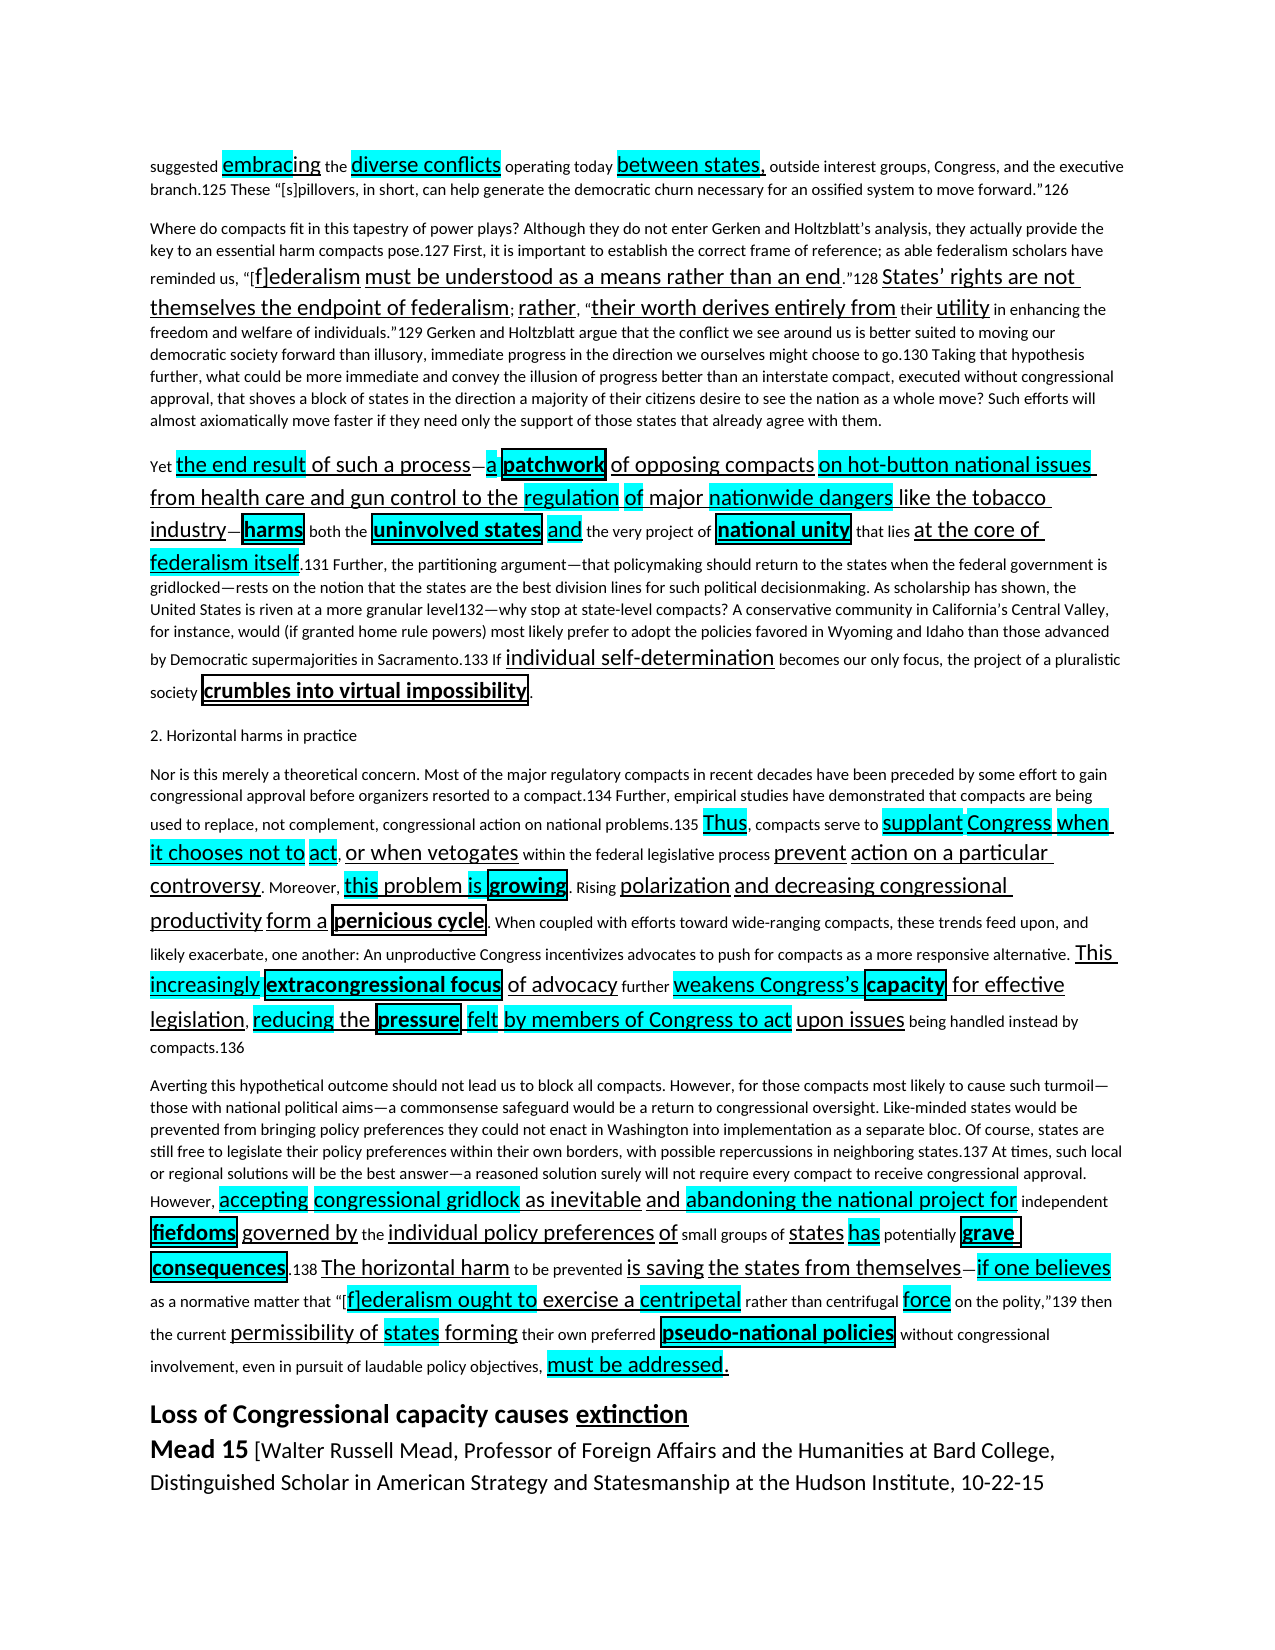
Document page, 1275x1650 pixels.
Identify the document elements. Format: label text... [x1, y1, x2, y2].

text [150, 1432, 1125, 1496]
subtitle Loss of Congressional capacity causes extinction [150, 1397, 1125, 1430]
text 2. Horizontal harms in practice [150, 725, 1125, 746]
text Nor is this merely a theoretical concern. Most of the major regulatory compacts in recent decades have been preceded by some effort to gain congressional approval before organizers resorted to a compact.134 Further, empirical studies have demonstrated that compacts are being used to replace, not complement, congressional action on national problems.135 Thus, compacts serve to supplant Congress when it chooses not to act, or when vetogates within the federal legislative process prevent action on a particular controversy. Moreover, this problem is growing. Rising polarization and decreasing congressional productivity form a pernicious cycle. When coupled with efforts toward wide-ranging compacts, these trends feed upon, and likely exacerbate, one another: An unproductive Congress incentivizes advocates to push for compacts as a more responsive alternative. This increasingly extracongressional focus of advocacy further weakens Congress’s capacity for effective legislation, reducing the pressure felt by members of Congress to act upon issues being handled instead by compacts.136 [150, 764, 1125, 1057]
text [150, 150, 1125, 200]
text Where do compacts fit in this tapestry of power plays? Although they do not enter Gerken and Holtzblatt’s analysis, they actually provide the key to an essential harm compacts pose.127 First, it is important to establish the correct frame of reference; as able federalism scholars have reminded us, “[f]ederalism must be understood as a means rather than an end.”128 States’ rights are not themselves the endpoint of federalism; rather, “their worth derives entirely from their utility in enhancing the freedom and welfare of individuals.”129 Gerken and Holtzblatt argue that the conflict we see around us is better suited to moving our democratic society forward than illusory, immediate progress in the direction we ourselves might choose to go.130 Taking that hypothesis further, what could be more immediate and convey the illusion of progress better than an interstate compact, executed without congressional approval, that shoves a block of states in the direction a majority of their citizens desire to see the nation as a whole move? Such efforts will almost axiomatically move faster if they need only the support of those states that already agree with them. [150, 218, 1125, 430]
text Yet the end result of such a process—a patchwork of opposing compacts on hot-button national issues from health care and gun control to the regulation of major nationwide dangers like the tobacco industry—harms both the uninvolved states and the very project of national unity that lies at the core of federalism itself.131 Further, the partitioning argument—that policymaking should return to the states when the federal government is gridlocked—rests on the notion that the states are the best division lines for such political decisionmaking. As scholarship has shown, the United States is riven at a more granular level132—why stop at state-level compacts? A conservative community in California’s Central Valley, for instance, would (if granted home rule powers) most likely prefer to adopt the policies favored in Wyoming and Idaho than those advanced by Democratic supermajorities in Sacramento.133 If individual self-determination becomes our only focus, the project of a pluralistic society crumbles into virtual impossibility. [150, 448, 1125, 706]
text Averting this hypothetical outcome should not lead us to block all compacts. However, for those compacts most likely to cause such turmoil—those with national political aims—a commonsense safeguard would be a return to congressional oversight. Like-minded states would be prevented from bringing policy preferences they could not enact in Washington into implementation as a separate bloc. Of course, states are still free to legislate their policy preferences within their own borders, with possible repercussions in neighboring states.137 At times, such local or regional solutions will be the best answer—a reasoned solution surely will not require every compact to receive congressional approval. However, accepting congressional gridlock as inevitable and abandoning the national project for independent fiefdoms governed by the individual policy preferences of small groups of states has potentially grave consequences.138 The horizontal harm to be prevented is saving the states from themselves—if one believes as a normative matter that “[f]ederalism ought to exercise a centripetal rather than centrifugal force on the polity,”139 then the current permissibility of states forming their own preferred pseudo-national policies without congressional involvement, even in pursuit of laudable policy objectives, must be addressed. [150, 1076, 1125, 1378]
